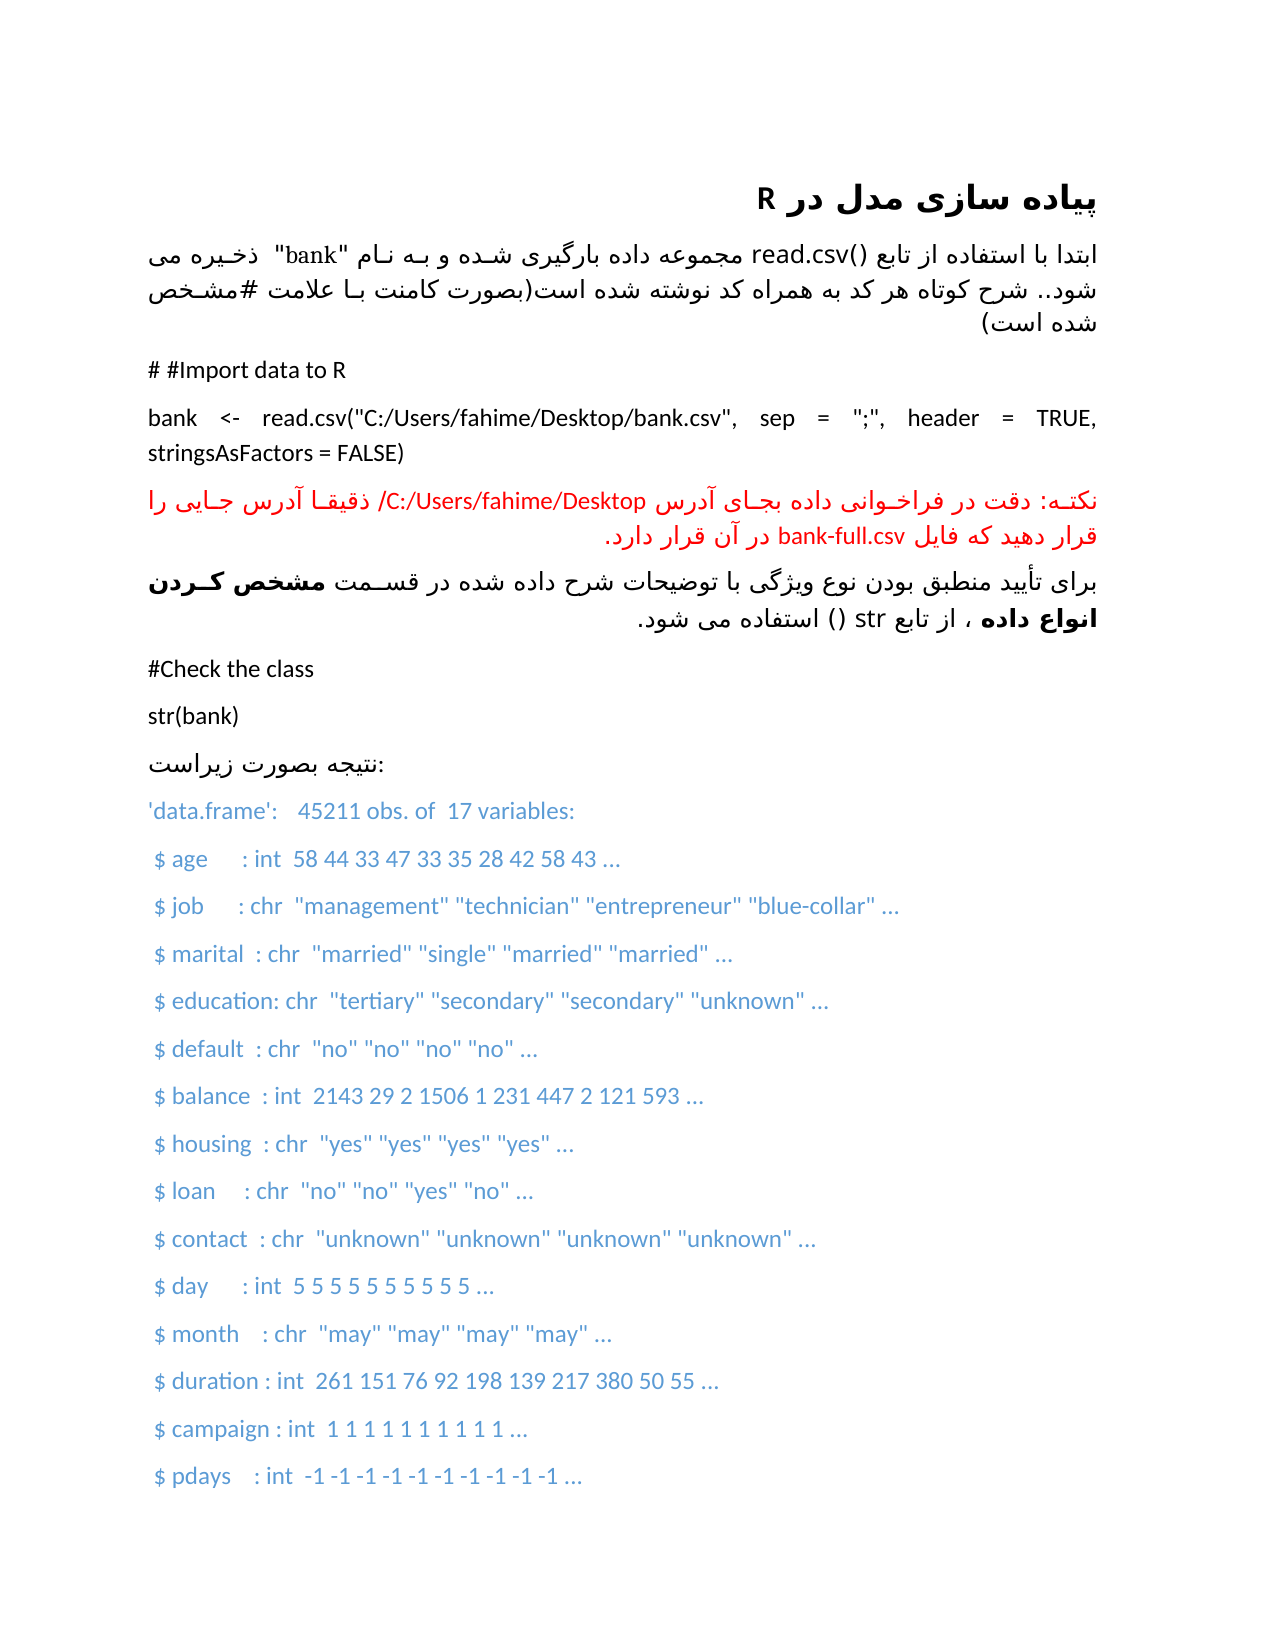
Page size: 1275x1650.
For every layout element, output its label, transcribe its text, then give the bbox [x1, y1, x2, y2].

text $ pdays : int -1 -1 -1 -1 -1 -1 -1 -1 -1 -1 ... [148, 1460, 1098, 1491]
text ابتدا با استفاده از تابع ()read.csv مجموعه داده بارگیری شده و به نام "bank" ذخیره می شود.. شرح کوتاه هر کد به همراه کد نوشته شده است(بصورت کامنت با علامت #مشخص شده است) [148, 236, 1098, 338]
text $ education: chr "tertiary" "secondary" "secondary" "unknown" ... [148, 985, 1098, 1016]
text نکته: دقت در فراخوانی داده بجای آدرس C:/Users/fahime/Desktop/ ذقیقا آدرس جایی را قرار دهید که فایل bank-full.csv در آن قرار دارد. [148, 485, 1098, 551]
text پیاده سازی مدل در R [148, 177, 1098, 218]
text # #Import data to R [148, 354, 1098, 385]
text $ age : int 58 44 33 47 33 35 28 42 58 43 ... [148, 843, 1098, 873]
text $ default : chr "no" "no" "no" "no" ... [148, 1033, 1098, 1063]
text $ balance : int 2143 29 2 1506 1 231 447 2 121 593 ... [148, 1080, 1098, 1111]
text bank <- read.csv("C:/Users/fahime/Desktop/bank.csv", sep = ";", header = TRUE, stringsAsFactors = FALSE) [148, 403, 1098, 468]
text $ housing : chr "yes" "yes" "yes" "yes" ... [148, 1128, 1098, 1158]
text برای تأیید منطبق بودن نوع ویژگی با توضیحات شرح داده شده در قسمت مشخص کردن انواع داده ، از تابع str () استفاده می شود. [148, 567, 1098, 635]
text $ day : int 5 5 5 5 5 5 5 5 5 5 ... [148, 1270, 1098, 1301]
text $ job : chr "management" "technician" "entrepreneur" "blue-collar" ... [148, 890, 1098, 921]
text 'data.frame': 45211 obs. of 17 variables: [148, 795, 1098, 826]
text نتیجه بصورت زیراست: [148, 748, 1098, 778]
text str(bank) [148, 700, 1098, 731]
text $ month : chr "may" "may" "may" "may" ... [148, 1318, 1098, 1348]
text $ loan : chr "no" "no" "yes" "no" ... [148, 1175, 1098, 1206]
text $ contact : chr "unknown" "unknown" "unknown" "unknown" ... [148, 1223, 1098, 1253]
text #Check the class [148, 653, 1098, 683]
text $ marital : chr "married" "single" "married" "married" ... [148, 938, 1098, 968]
text $ campaign : int 1 1 1 1 1 1 1 1 1 1 ... [148, 1413, 1098, 1443]
text $ duration : int 261 151 76 92 198 139 217 380 50 55 ... [148, 1365, 1098, 1396]
